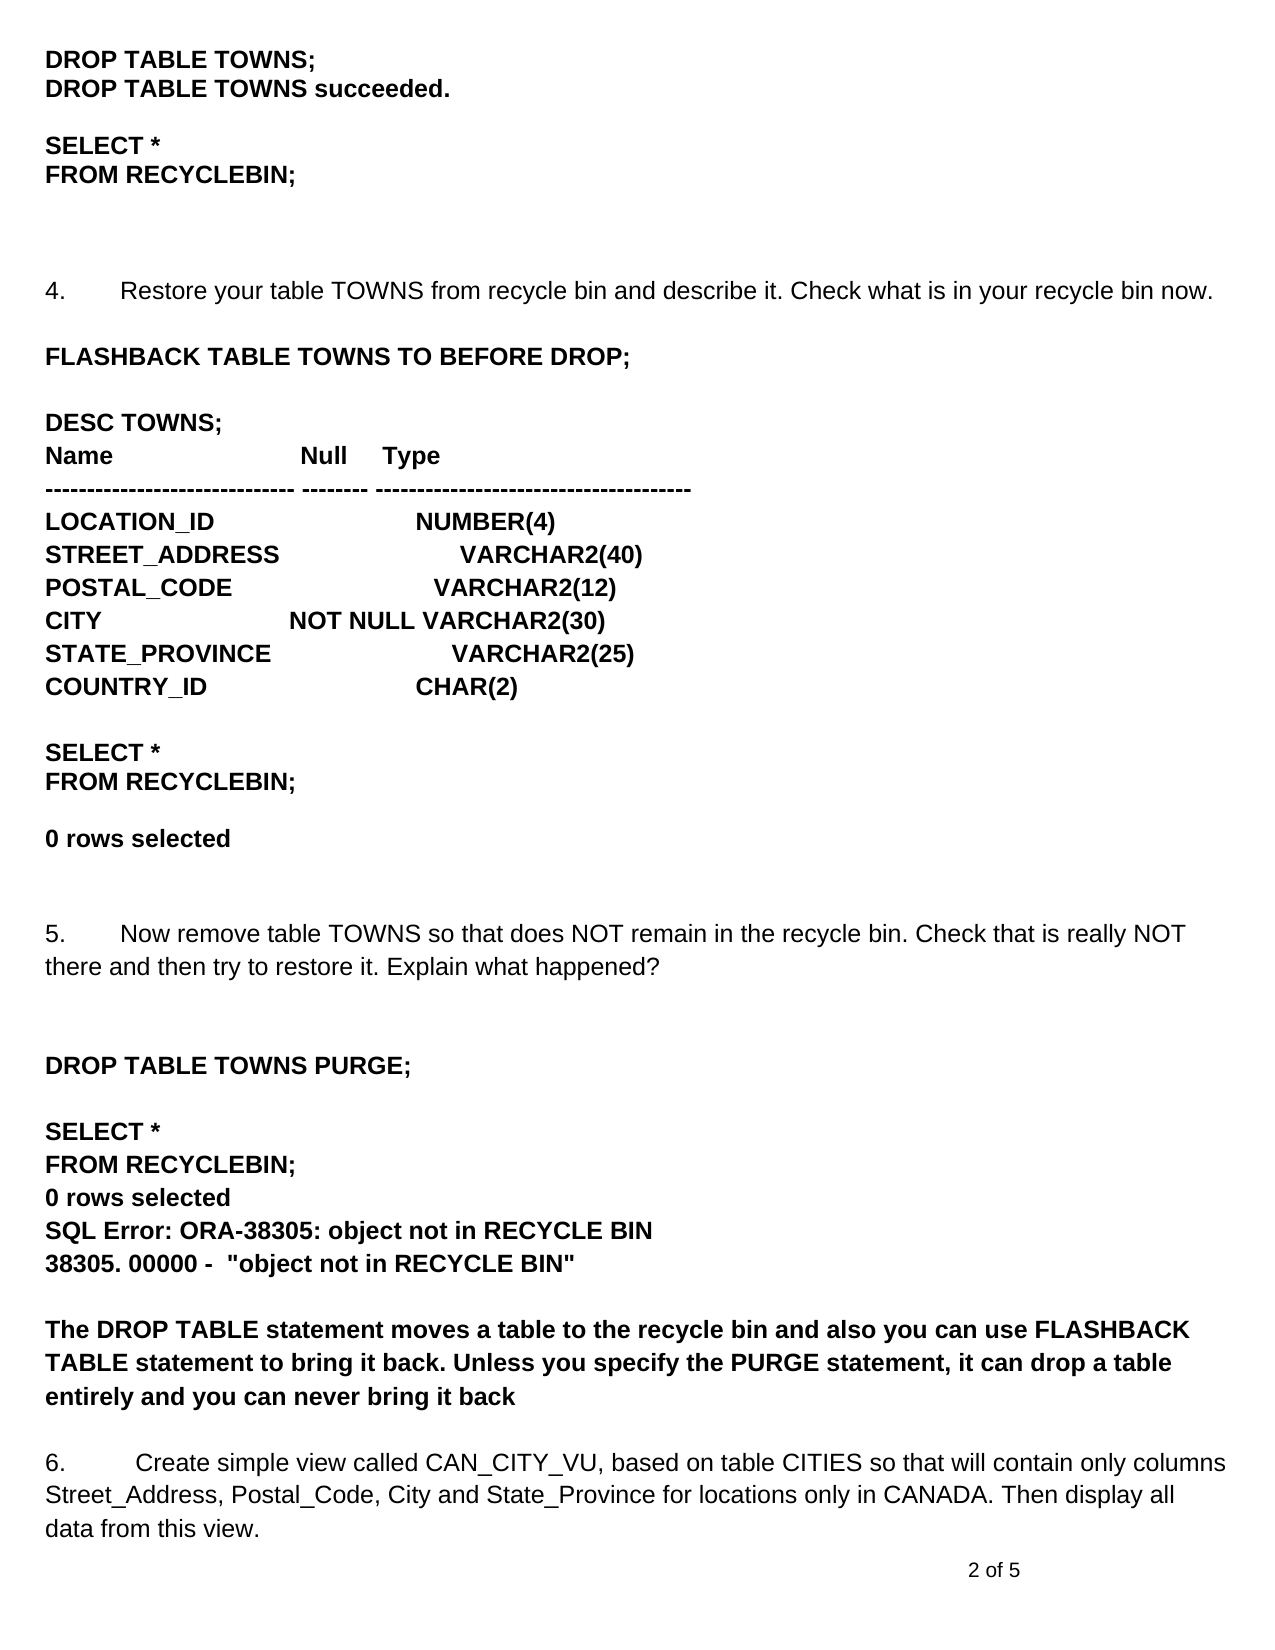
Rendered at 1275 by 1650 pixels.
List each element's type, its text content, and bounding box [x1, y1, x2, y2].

text POSTAL_CODE VARCHAR2(12) [45, 573, 1230, 602]
text DESC TOWNS; [45, 408, 1230, 437]
text LOCATION_ID NUMBER(4) [45, 507, 1230, 536]
text 0 rows selected [45, 1183, 1230, 1212]
text DROP TABLE TOWNS; [45, 45, 1230, 74]
text FROM RECYCLEBIN; [45, 767, 1230, 796]
text Name Null Type [45, 441, 1230, 470]
text FROM RECYCLEBIN; [45, 160, 1230, 189]
text STREET_ADDRESS VARCHAR2(40) [45, 540, 1230, 569]
text SELECT * [45, 1117, 1230, 1146]
text 6. Create simple view called CAN_CITY_VU, based on table CITIES so that will contain only columns Street_Address, Postal_Code, City and State_Province for locations only in CANADA. Then display all data from this view. [45, 1447, 1230, 1542]
text SELECT * [45, 131, 1230, 160]
text 4. Restore your table TOWNS from recycle bin and describe it. Check what is in your recycle bin now. [45, 276, 1230, 304]
text SQL Error: ORA-38305: object not in RECYCLE BIN [45, 1216, 1230, 1245]
text The DROP TABLE statement moves a table to the recycle bin and also you can use FLASHBACK TABLE statement to bring it back. Unless you specify the PURGE statement, it can drop a table entirely and you can never bring it back [45, 1315, 1230, 1410]
text FLASHBACK TABLE TOWNS TO BEFORE DROP; [45, 342, 1230, 371]
text FROM RECYCLEBIN; [45, 1150, 1230, 1179]
text 5. Now remove table TOWNS so that does NOT remain in the recycle bin. Check that is really NOT there and then try to restore it. Explain what happened? [45, 919, 1230, 981]
text STATE_PROVINCE VARCHAR2(25) [45, 639, 1230, 668]
text SELECT * [45, 738, 1230, 767]
text DROP TABLE TOWNS PURGE; [45, 1051, 1230, 1080]
text 0 rows selected [45, 824, 1230, 853]
text ------------------------------ -------- -------------------------------------- [45, 474, 1230, 503]
text COUNTRY_ID CHAR(2) [45, 672, 1230, 701]
text DROP TABLE TOWNS succeeded. [45, 74, 1230, 102]
text CITY NOT NULL VARCHAR2(30) [45, 606, 1230, 635]
text 38305. 00000 - "object not in RECYCLE BIN" [45, 1249, 1230, 1278]
